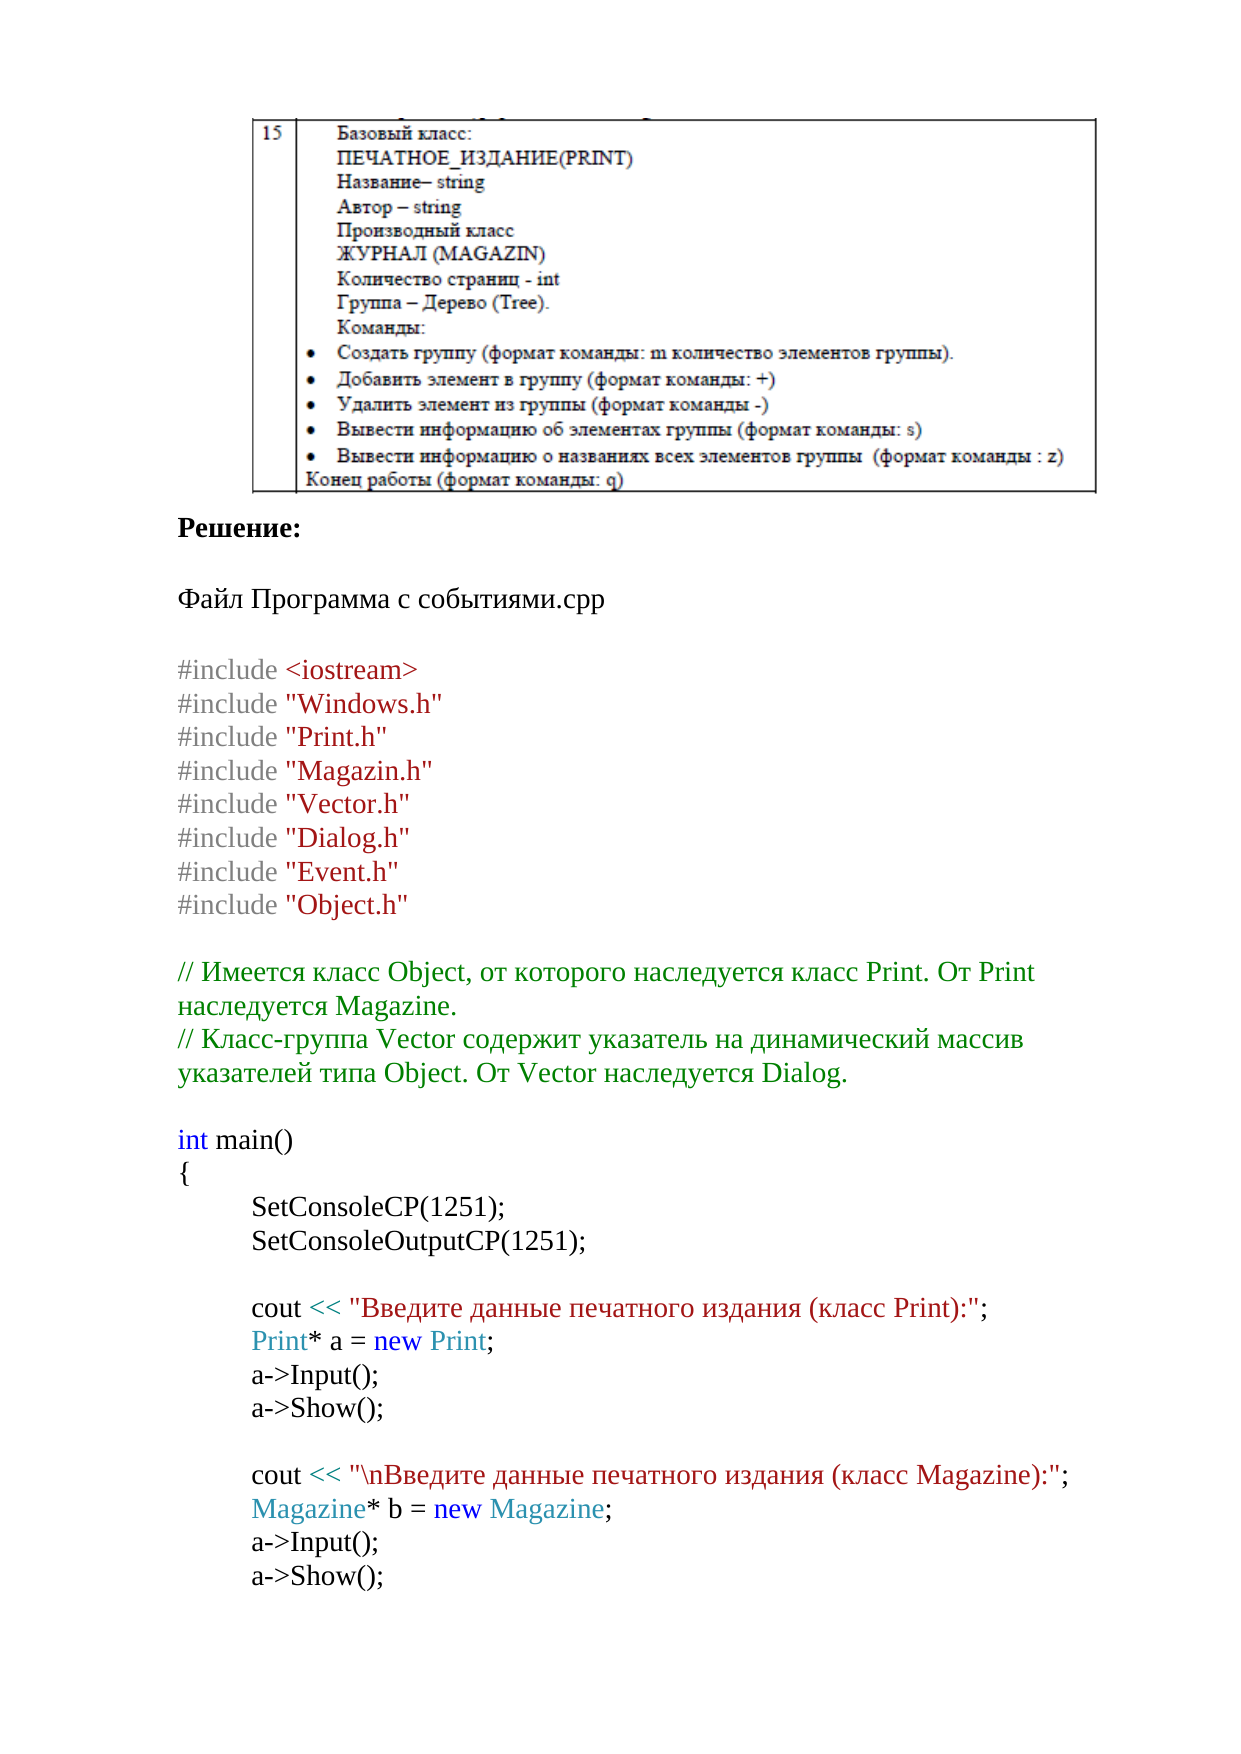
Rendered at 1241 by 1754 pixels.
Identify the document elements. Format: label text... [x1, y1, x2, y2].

text #include "Magazin.h" [177, 753, 1152, 787]
text a->Input(); [177, 1357, 1152, 1390]
text a->Input(); [177, 1524, 1152, 1558]
text // Класс-группа Vector содержит указатель на динамический массив указателей типа Object. От Vector наследуется Dialog. [177, 1021, 1152, 1088]
text SetConsoleCP(1251); [177, 1189, 1152, 1223]
text Решение: [177, 510, 1152, 544]
text #include <iostream> [177, 652, 1152, 686]
text // Имеется класс Object, от которого наследуется класс Print. От Print наследуется Magazine. [177, 954, 1152, 1021]
text #include "Object.h" [177, 887, 1152, 921]
picture [252, 118, 1099, 497]
text cout << "Введите данные печатного издания (класс Print):"; [177, 1290, 1152, 1323]
text Magazine* b = new Magazine; [177, 1491, 1152, 1524]
text Файл Программа с событиями.cpp [177, 581, 1152, 615]
text int main() [177, 1122, 1152, 1156]
text a->Show(); [177, 1558, 1152, 1592]
text Print* a = new Print; [177, 1323, 1152, 1357]
text SetConsoleOutputCP(1251); [177, 1223, 1152, 1256]
text #include "Dialog.h" [177, 820, 1152, 854]
text #include "Vector.h" [177, 787, 1152, 820]
text { [177, 1156, 1152, 1189]
text #include "Windows.h" [177, 686, 1152, 719]
text #include "Print.h" [177, 719, 1152, 753]
text #include "Event.h" [177, 854, 1152, 887]
text a->Show(); [177, 1390, 1152, 1424]
text cout << "\nВведите данные печатного издания (класс Magazine):"; [177, 1457, 1152, 1491]
